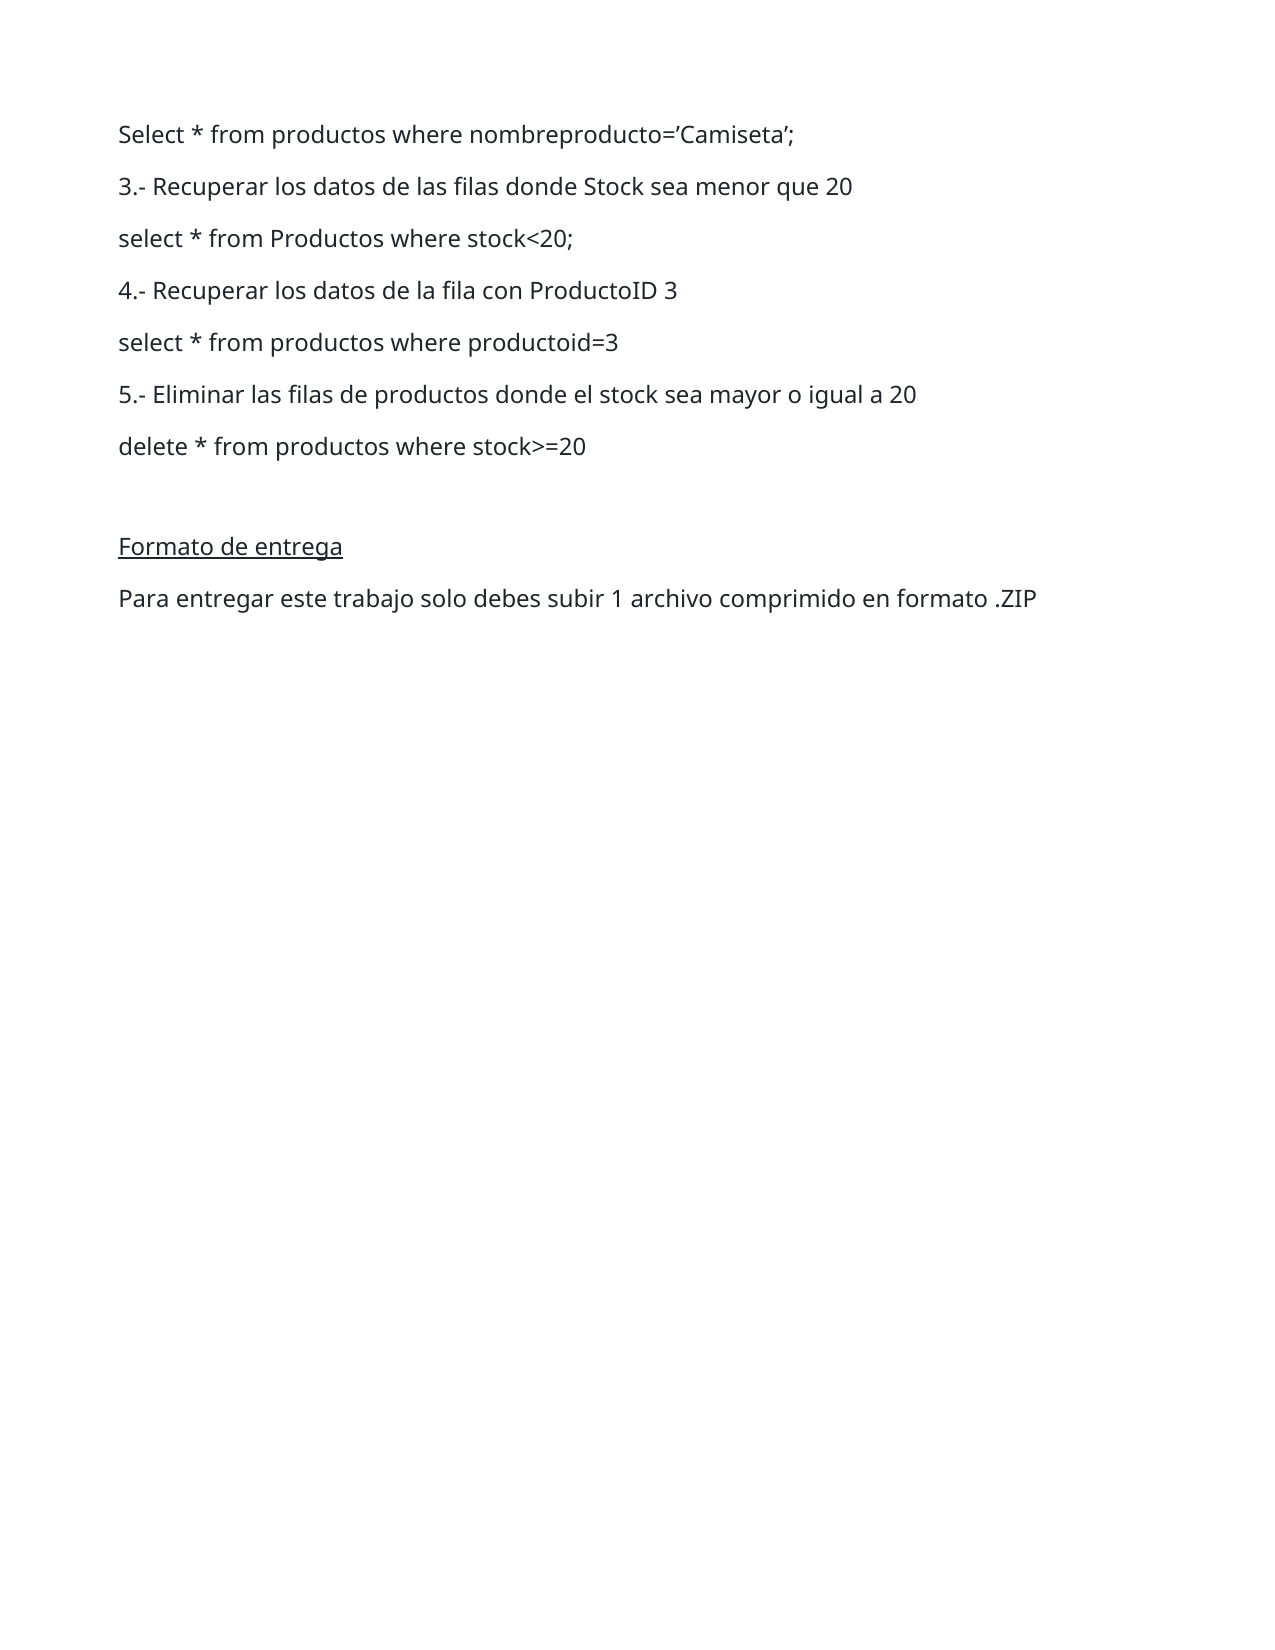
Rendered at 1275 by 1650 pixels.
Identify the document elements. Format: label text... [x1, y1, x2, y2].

text Formato de entrega [118, 529, 1157, 562]
text select * from Productos where stock<20; [118, 222, 1157, 255]
text Select * from productos where nombreproducto=’Camiseta’; [118, 118, 1157, 151]
text Para entregar este trabajo solo debes subir 1 archivo comprimido en formato .ZIP [118, 582, 1157, 614]
text 4.- Recuperar los datos de la fila con ProductoID 3 [118, 274, 1157, 307]
text 3.- Recuperar los datos de las filas donde Stock sea menor que 20 [118, 170, 1157, 203]
text delete * from productos where stock>=20 [118, 430, 1157, 463]
text select * from productos where productoid=3 [118, 326, 1157, 359]
text 5.- Eliminar las filas de productos donde el stock sea mayor o igual a 20 [118, 378, 1157, 411]
